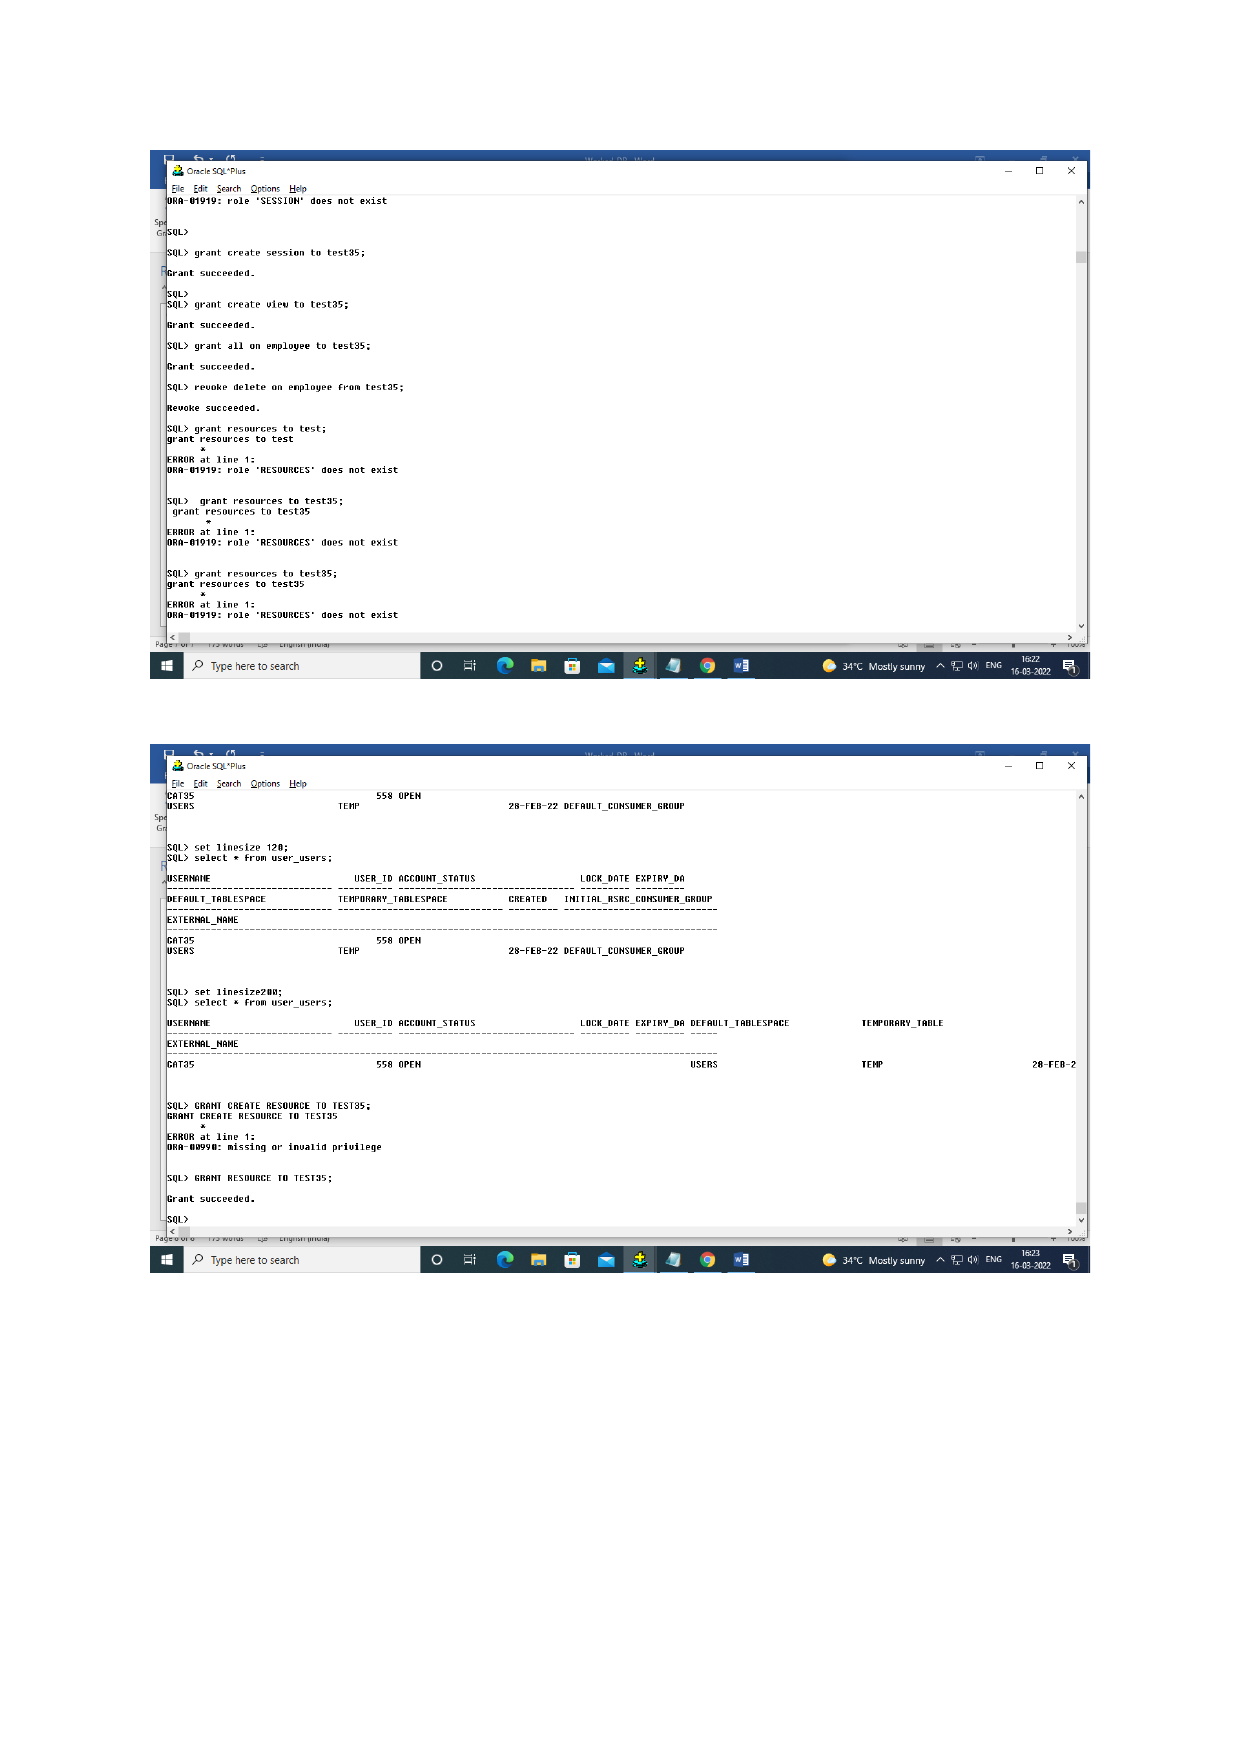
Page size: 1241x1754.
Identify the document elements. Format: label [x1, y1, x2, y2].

picture [150, 150, 1091, 679]
picture [150, 744, 1091, 1273]
